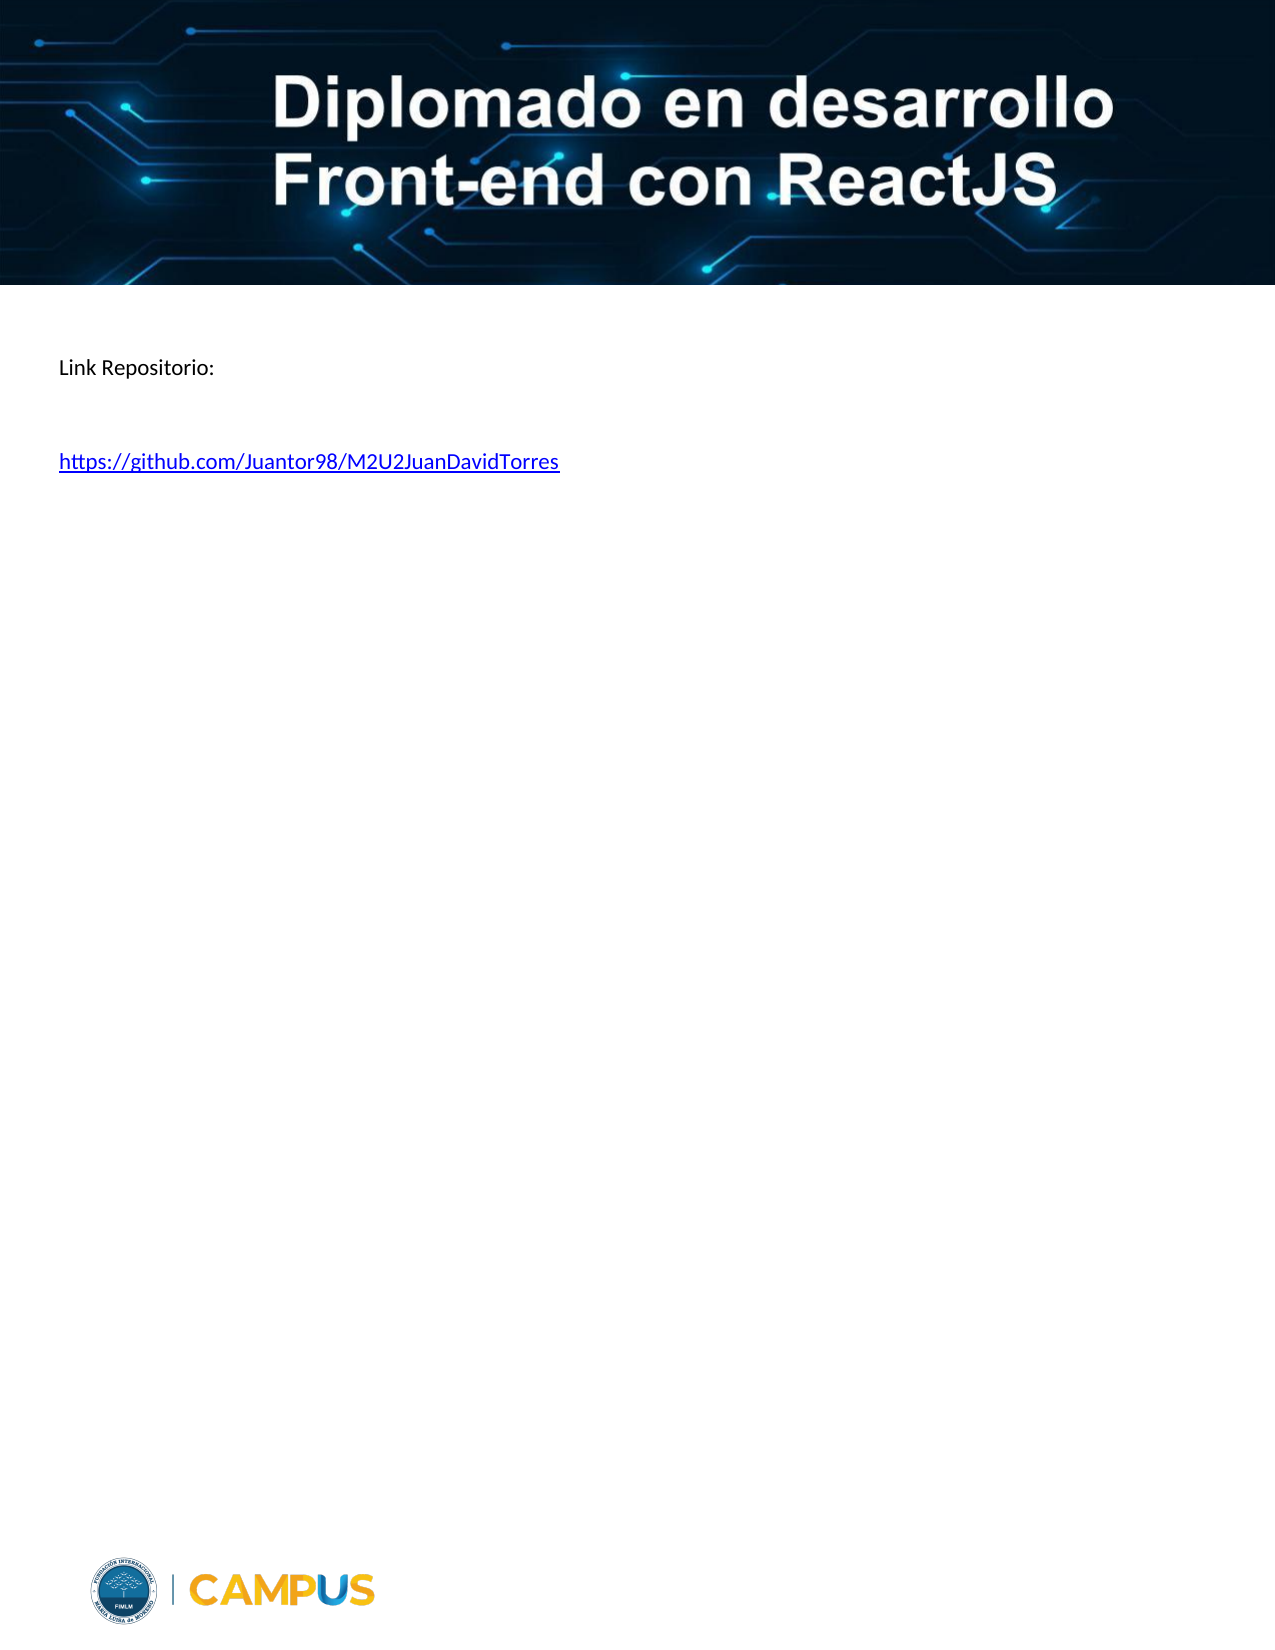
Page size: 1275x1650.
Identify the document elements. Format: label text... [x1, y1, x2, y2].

text Link Repositorio: [59, 353, 1216, 381]
picture [0, 0, 1275, 285]
text https://github.com/Juantor98/M2U2JuanDavidTorres [59, 447, 1216, 475]
picture [77, 1548, 384, 1631]
